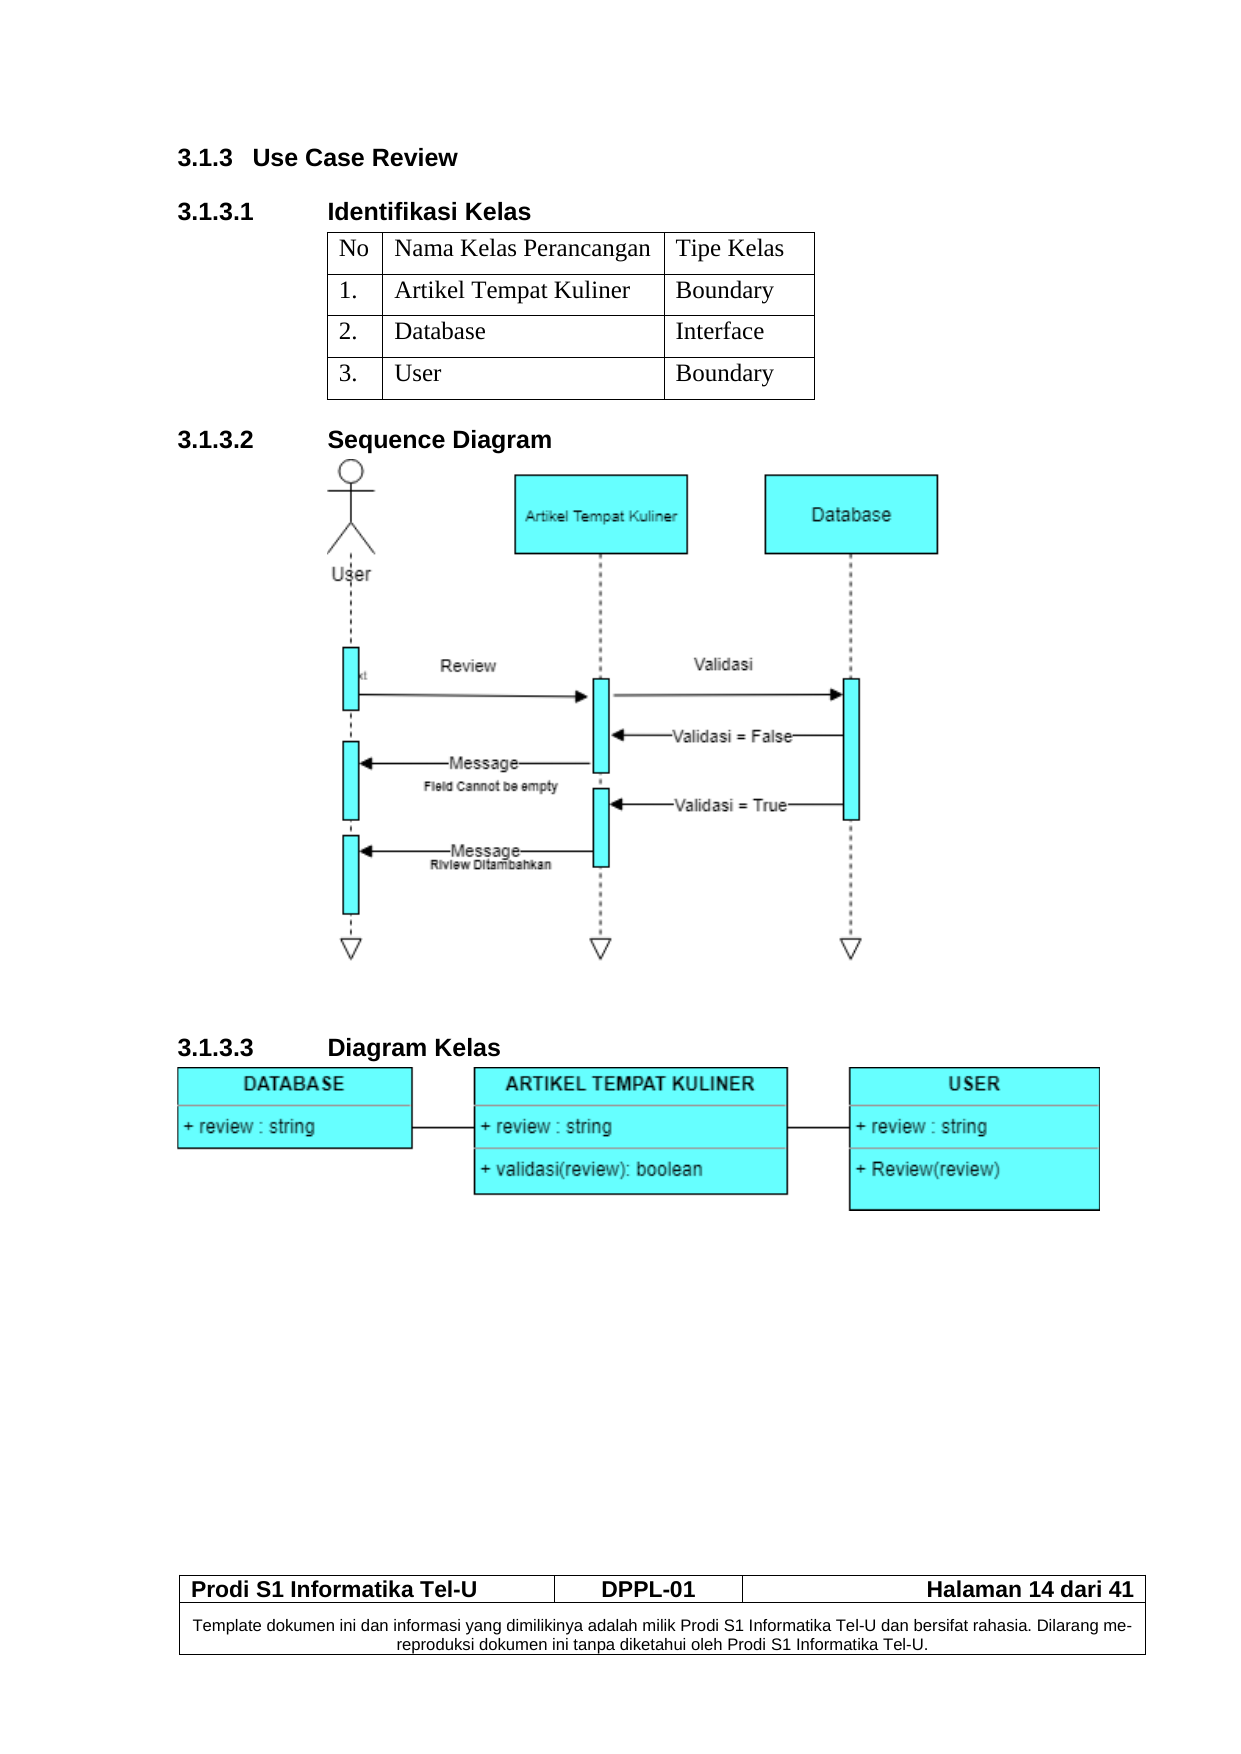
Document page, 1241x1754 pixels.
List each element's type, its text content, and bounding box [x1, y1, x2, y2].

table_cell Artikel Tempat Kuliner [383, 275, 664, 315]
table_cell 3. [328, 358, 382, 399]
subtitle Sequence Diagram [177, 425, 1122, 454]
picture [177, 1067, 1100, 1211]
table_cell Interface [665, 316, 814, 357]
table_header Tipe Kelas [665, 233, 814, 274]
table_cell Database [383, 316, 664, 357]
picture [327, 459, 940, 984]
subtitle Diagram Kelas [177, 1033, 1122, 1062]
table_header Nama Kelas Perancangan [383, 233, 664, 274]
table_cell 2. [328, 316, 382, 357]
table_cell Boundary [665, 358, 814, 399]
table_cell 1. [328, 275, 382, 315]
table_header No [328, 233, 382, 274]
subtitle Identifikasi Kelas [177, 197, 1122, 226]
table_cell User [383, 358, 664, 399]
subtitle Use Case Review [177, 143, 1122, 172]
table_cell Boundary [665, 275, 814, 315]
